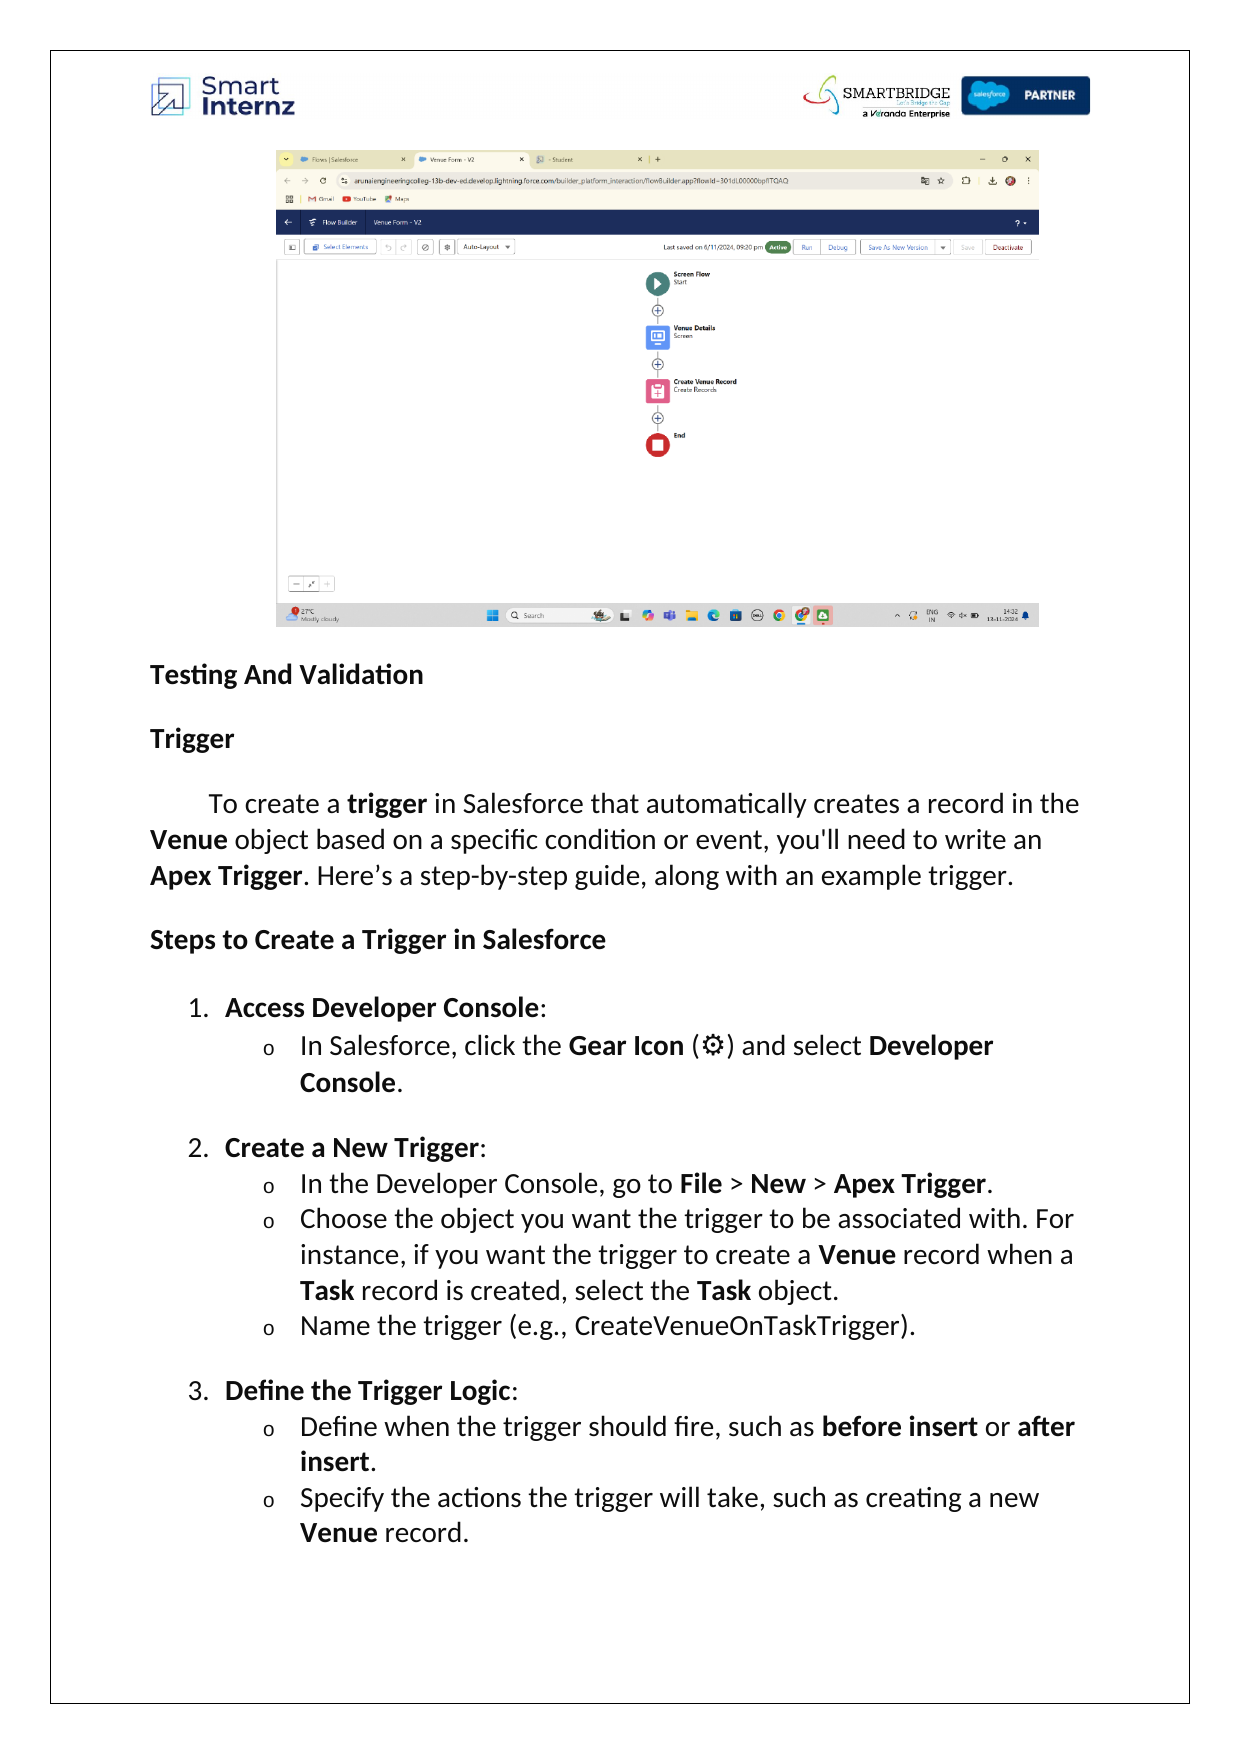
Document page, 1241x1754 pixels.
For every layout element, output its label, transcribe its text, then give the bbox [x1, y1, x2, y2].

text Testing And Validation [150, 656, 1090, 691]
text Trigger [150, 721, 1090, 756]
list Access Developer Console: [187, 989, 1090, 1025]
list In Salesforce, click the Gear Icon (⚙️) and select Developer Console. [262, 1054, 1090, 1129]
text Steps to Create a Trigger in Salesforce [150, 921, 1090, 957]
list In the Developer Console, go to File > New > Apex Trigger. [262, 1223, 1090, 1259]
list Name the trigger (e.g., CreateVenueOnTaskTrigger). [262, 1366, 1090, 1401]
list Define the Trigger Logic: [187, 1430, 1090, 1466]
picture [150, 73, 1091, 119]
picture [276, 150, 1039, 627]
text To create a trigger in Salesforce that automatically creates a record in the Venue object based on a specific condition or event, you'll need to write an Apex Trigger. Here’s a step-by-step guide, along with an example trigger. [150, 785, 1090, 892]
list Choose the object you want the trigger to be associated with. For instance, if you want the trigger to create a Venue record when a Task record is created, select the Task object. [262, 1259, 1090, 1366]
list Create a New Trigger: [187, 1158, 1090, 1194]
list Define when the trigger should fire, such as before insert or after insert. [262, 1495, 1090, 1566]
